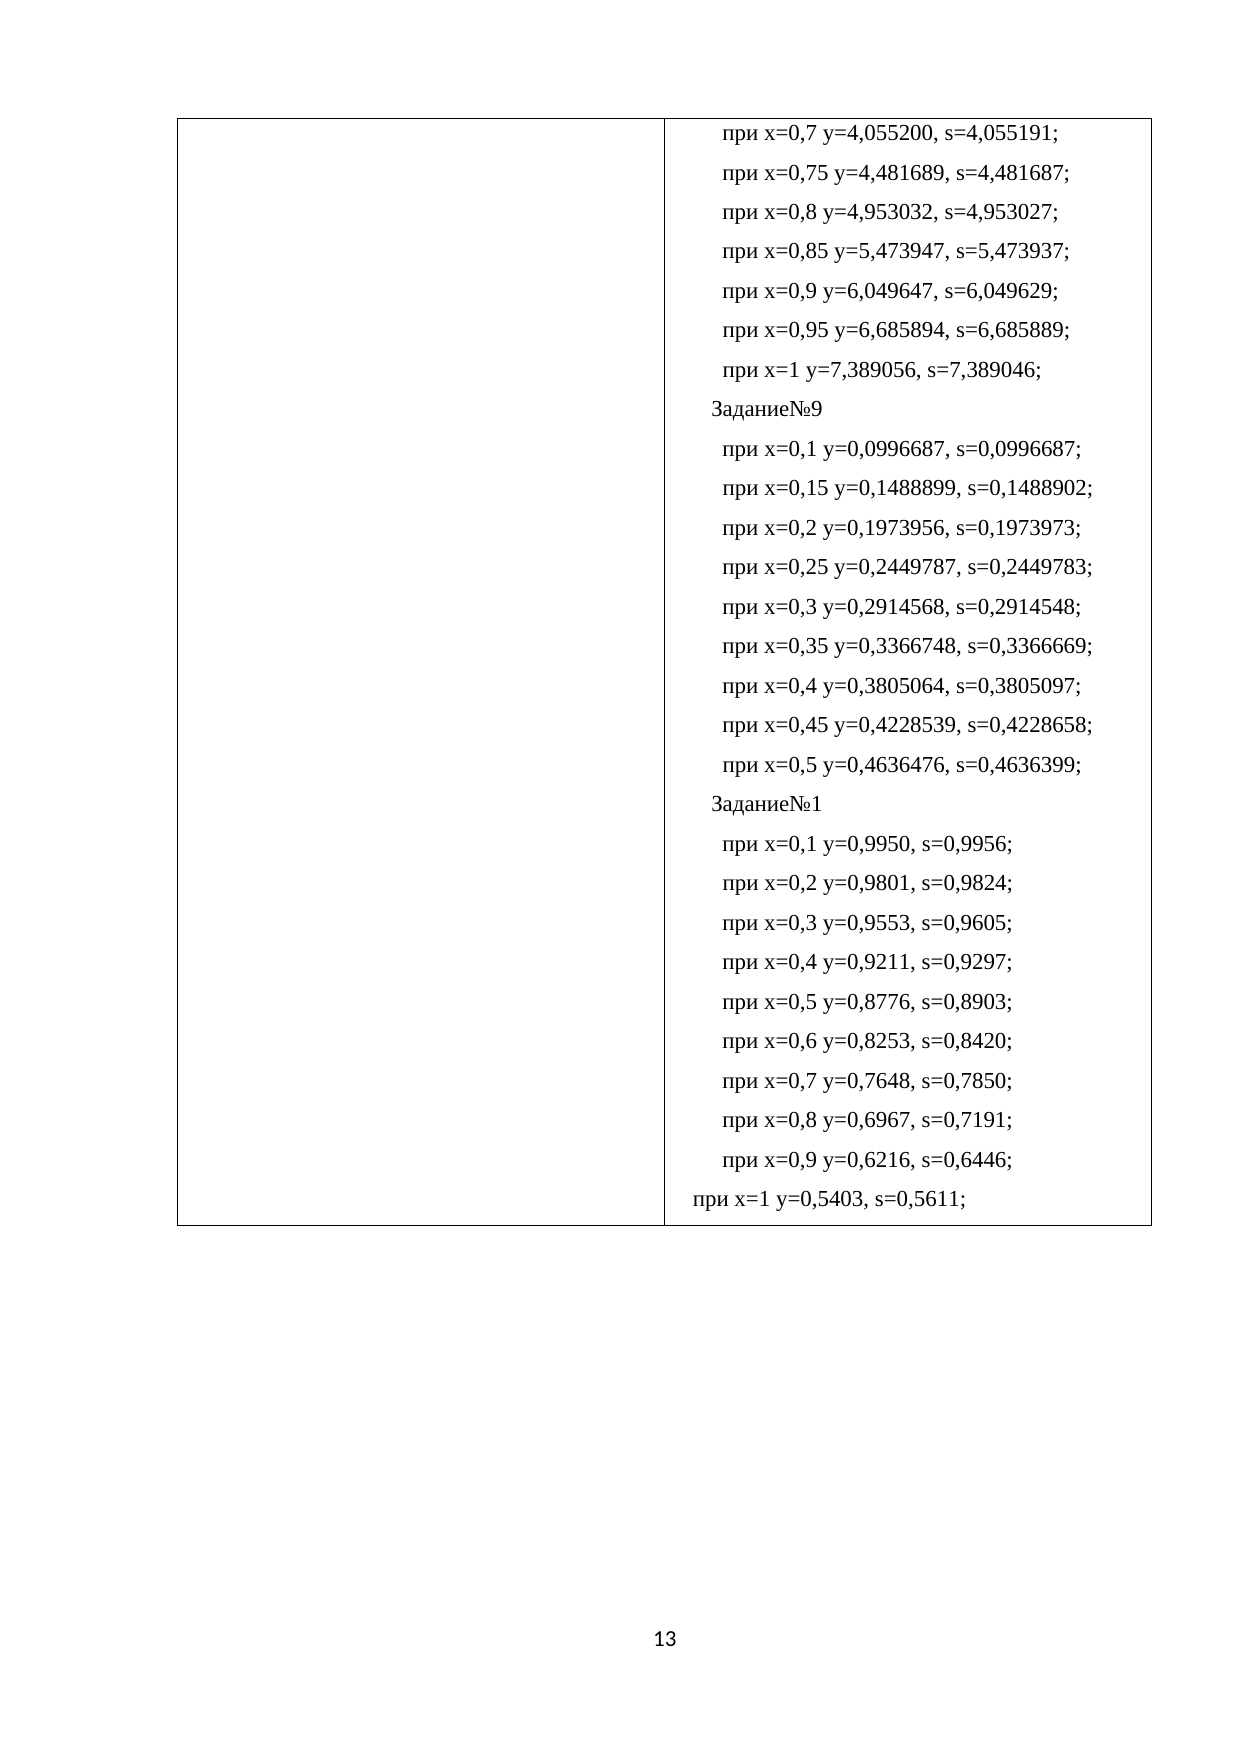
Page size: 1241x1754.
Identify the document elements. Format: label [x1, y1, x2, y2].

table_cell [178, 119, 664, 1224]
table_cell [665, 119, 1151, 1224]
